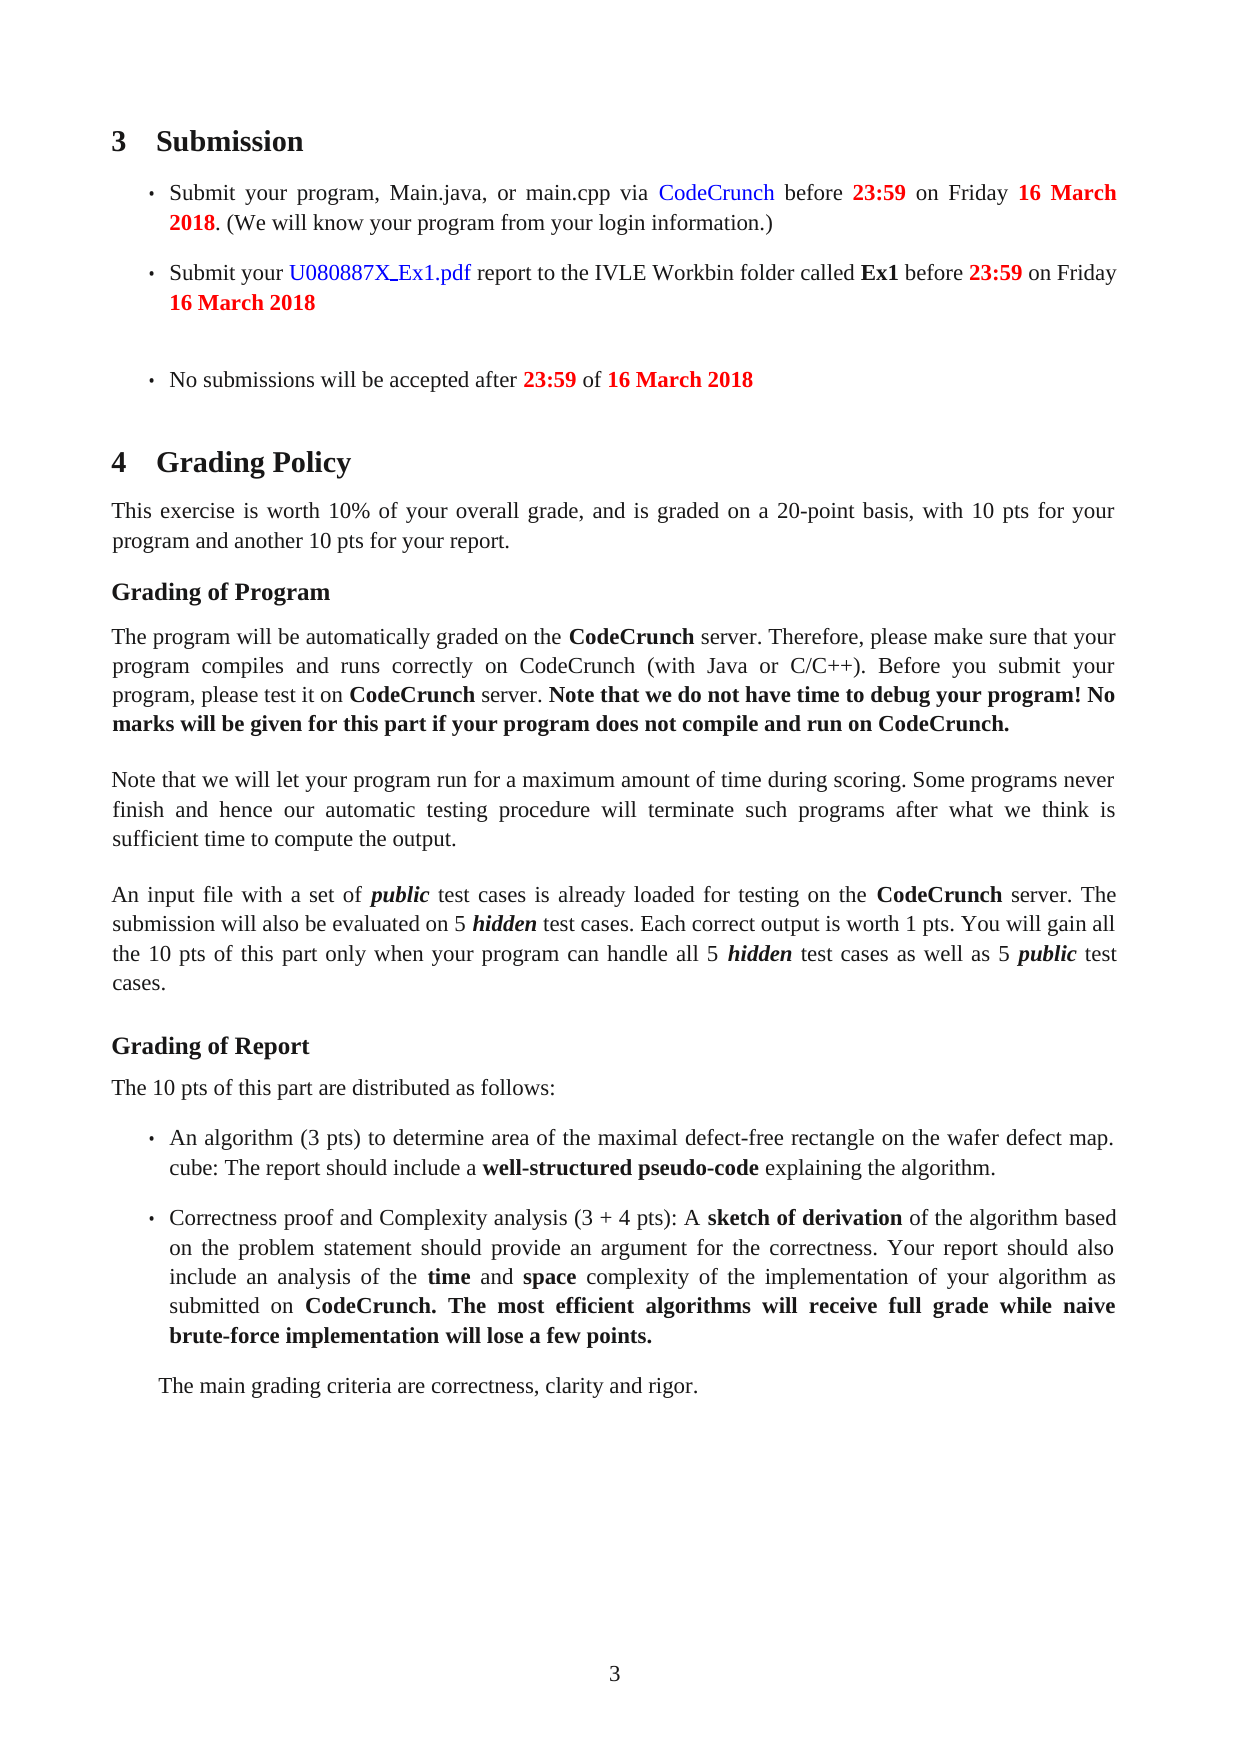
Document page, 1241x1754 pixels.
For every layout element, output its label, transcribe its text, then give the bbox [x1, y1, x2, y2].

text The program will be automatically graded on the CodeCrunch server. Therefore, please make sure that your program compiles and runs correctly on CodeCrunch (with Java or C/C++). Before you submit your program, please test it on CodeCrunch server. Note that we do not have time to debug your program! No marks will be given for this part if your program does not compile and run on CodeCrunch. [111, 623, 1117, 737]
text Note that we will let your program run for a maximum amount of time during scoring. Some programs never finish and hence our automatic testing procedure will terminate such programs after what we think is sufficient time to compute the output. [111, 766, 1117, 851]
text This exercise is worth 10% of your overall grade, and is graded on a 20-point basis, with 10 pts for your program and another 10 pts for your report. [111, 497, 1117, 553]
list Submit your U080887XEx1.pdf report to the IVLE Workbin folder called Ex1 before 23:59 on Friday 16 March 2018 [146, 259, 1117, 316]
subtitle Submission [111, 123, 1117, 158]
list No submissions will be accepted after 23:59 of 16 March 2018 [146, 366, 1117, 393]
text An input file with a set of public test cases is already loaded for testing on the CodeCrunch server. The submission will also be evaluated on 5 hidden test cases. Each correct output is worth 1 pts. You will gain all the 10 pts of this part only when your program can handle all 5 hidden test cases as well as 5 public test cases. [111, 881, 1117, 995]
subtitle Grading Policy [111, 444, 1117, 479]
text The 10 pts of this part are distributed as follows: [111, 1074, 1117, 1101]
subtitle Grading of Program [111, 577, 1117, 605]
text The main grading criteria are correctness, clarity and rigor. [152, 1369, 1117, 1400]
list An algorithm (3 pts) to determine area of the maximal defect-free rectangle on the wafer defect map. cube: The report should include a well-structured pseudo-code explaining the algorithm. [146, 1124, 1117, 1181]
subtitle Grading of Report [111, 1031, 1117, 1060]
list Correctness proof and Complexity analysis (3 + 4 pts): A sketch of derivation of the algorithm based on the problem statement should provide an argument for the correctness. Your report should also include an analysis of the time and space complexity of the implementation of your algorithm as submitted on CodeCrunch. The most efficient algorithms will receive full grade while naive brute-force implementation will lose a few points. [146, 1204, 1117, 1348]
list Submit your program, Main.java, or main.cpp via CodeCrunch before 23:59 on Friday 16 March 2018. (We will know your program from your login information.) [146, 179, 1117, 236]
